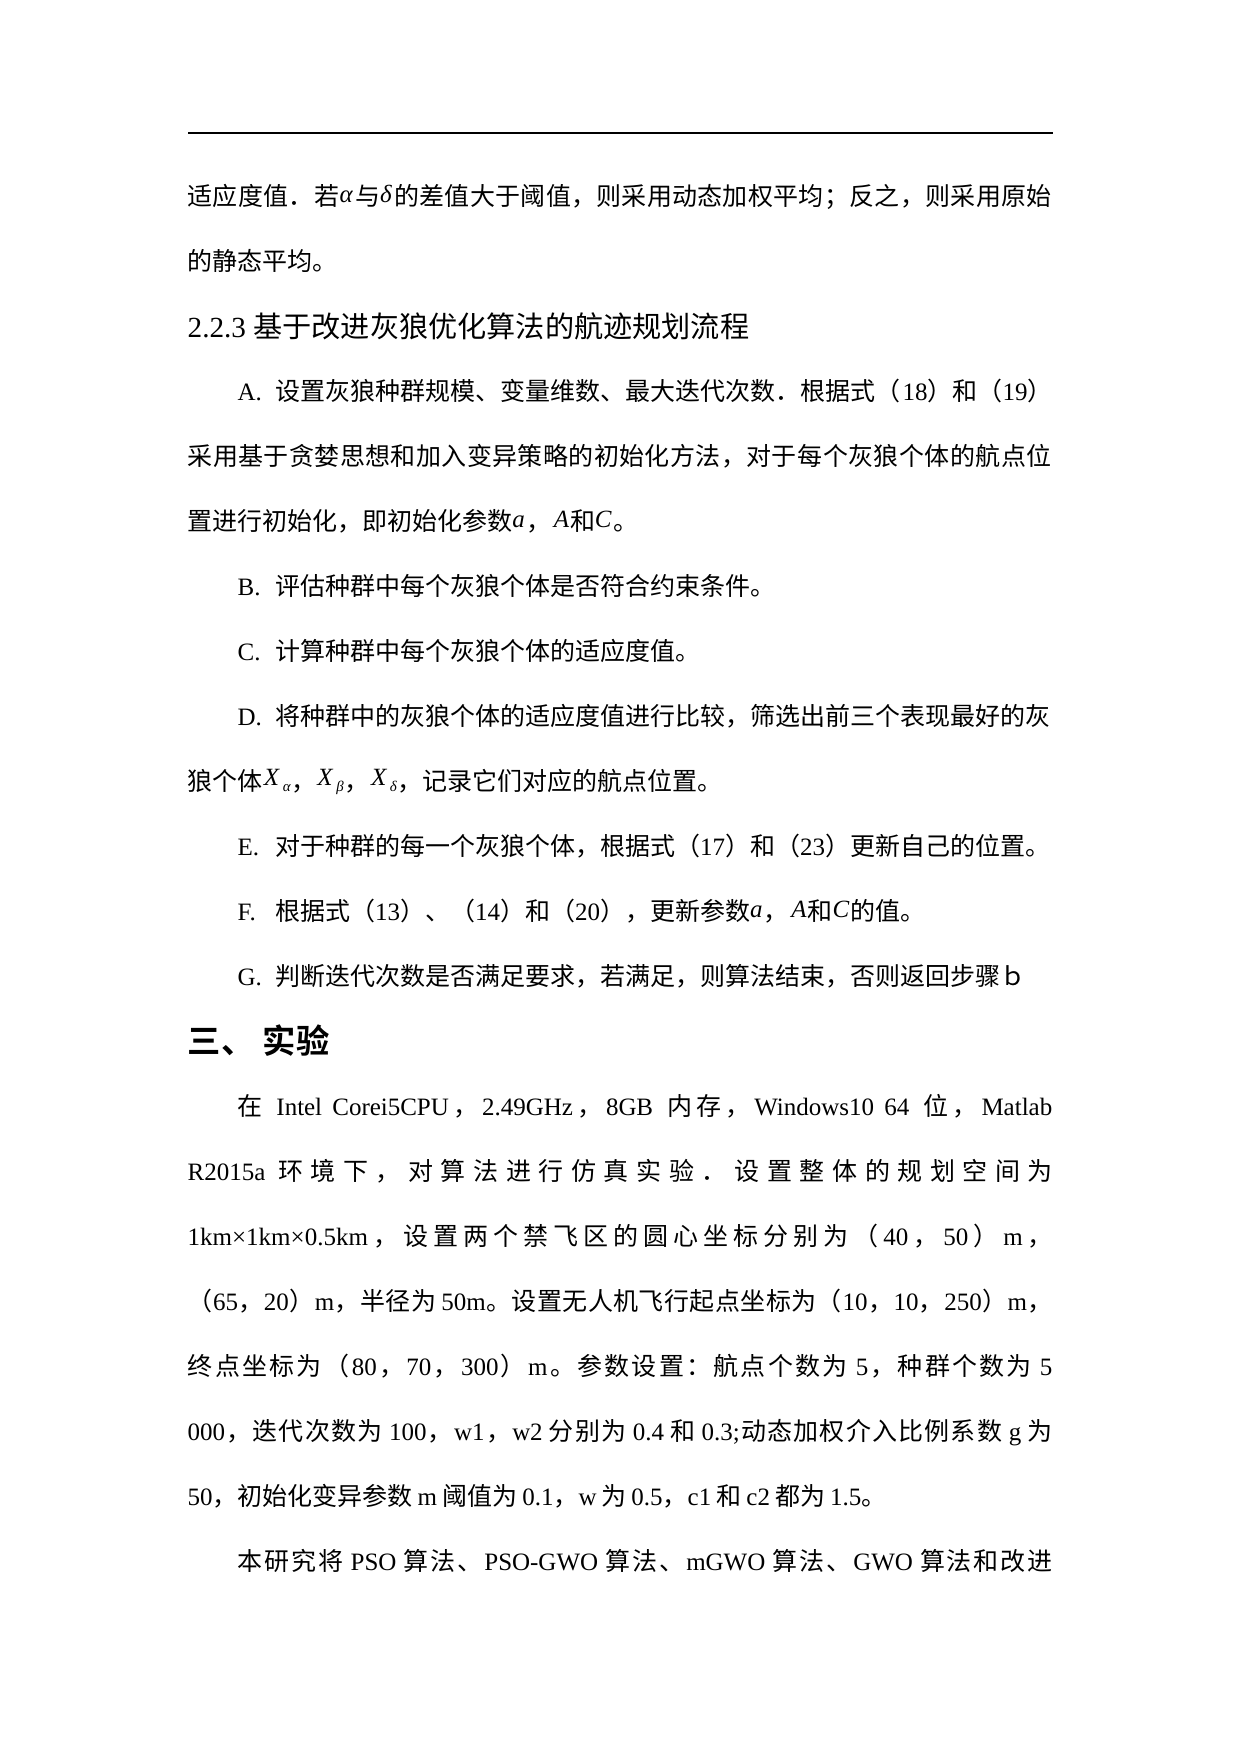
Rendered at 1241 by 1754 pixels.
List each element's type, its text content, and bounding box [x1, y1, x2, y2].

list 评估种群中每个灰狼个体是否符合约束条件。 [187, 552, 1053, 617]
list 判断迭代次数是否满足要求，若满足，则算法结束，否则返回步骤ｂ [187, 942, 1053, 1007]
list 计算种群中每个灰狼个体的适应度值。 [187, 617, 1053, 682]
list 实验 [187, 1007, 1053, 1072]
list 设置灰狼种群规模、变量维数、最大迭代次数．根据式（18）和（19）采用基于贪婪思想和加入变异策略的初始化方法，对于每个灰狼个体的航点位置进行初始化，即初始化参数，和。 [187, 357, 1053, 552]
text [187, 1527, 1053, 1592]
title 2.2.3 基于改进灰狼优化算法的航迹规划流程 [187, 292, 1053, 357]
list 将种群中的灰狼个体的适应度值进行比较，筛选出前三个表现最好的灰狼个体，，，记录它们对应的航点位置。 [187, 682, 1053, 812]
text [187, 162, 1053, 292]
text 在 Intel Corei5CPU，2.49GHz，8GB 内存，Windows10 64 位，Matlab R2015a环境下，对算法进行仿真实验．设置整体的规划空间为1km×1km×0.5km，设置两个禁飞区的圆心坐标分别为（40，50）m，（65，20）m，半径为50m。设置无人机飞行起点坐标为（10，10，250）m，终点坐标为（80，70，300）m。参数设置：航点个数为5，种群个数为5 000，迭代次数为100，w1，w2分别为0.4和0.3;动态加权介入比例系数g为50，初始化变异参数m阈值为0.1，w为0.5，c1和c2都为1.5。 [187, 1072, 1053, 1527]
list 对于种群的每一个灰狼个体，根据式（17）和（23）更新自己的位置。 [187, 812, 1053, 877]
list 根据式（13）、（14）和（20），更新参数，和的值。 [187, 877, 1053, 942]
